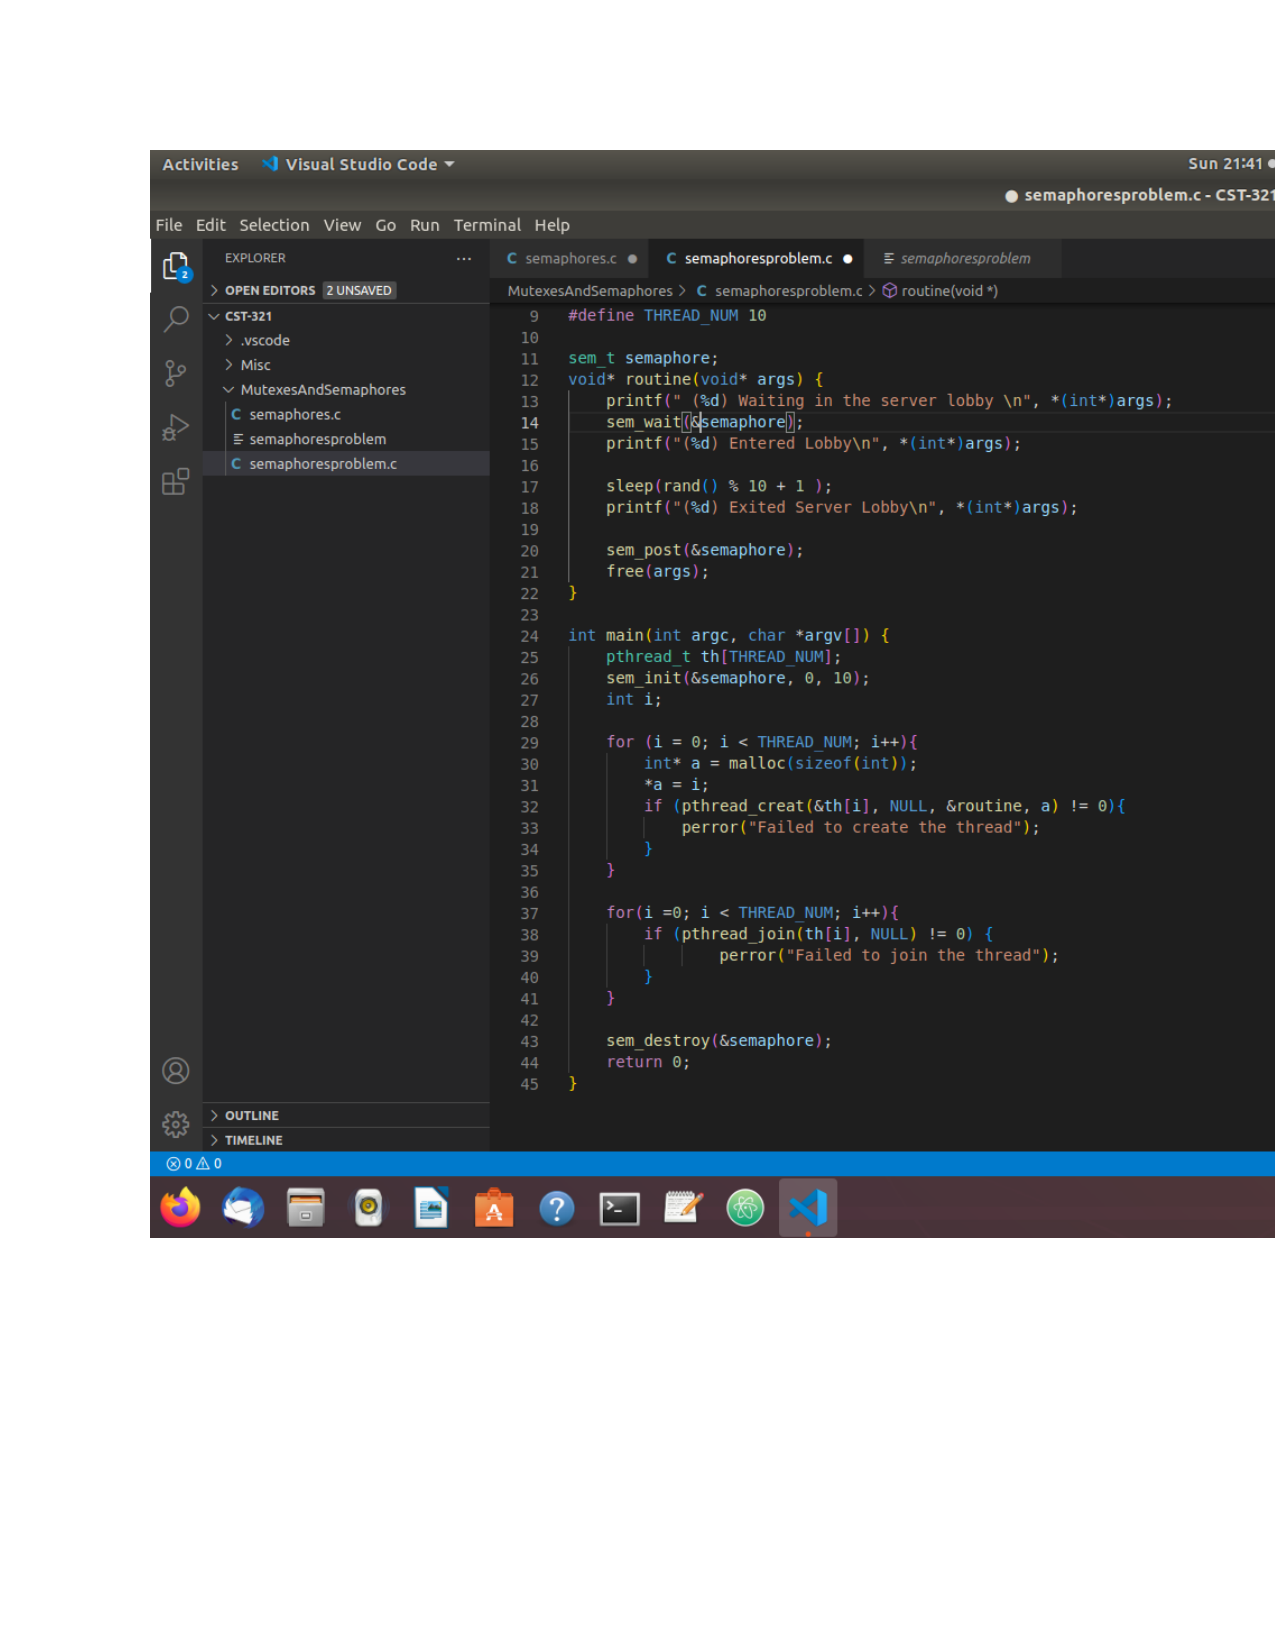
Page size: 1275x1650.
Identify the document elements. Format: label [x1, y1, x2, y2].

picture [150, 150, 1275, 1238]
